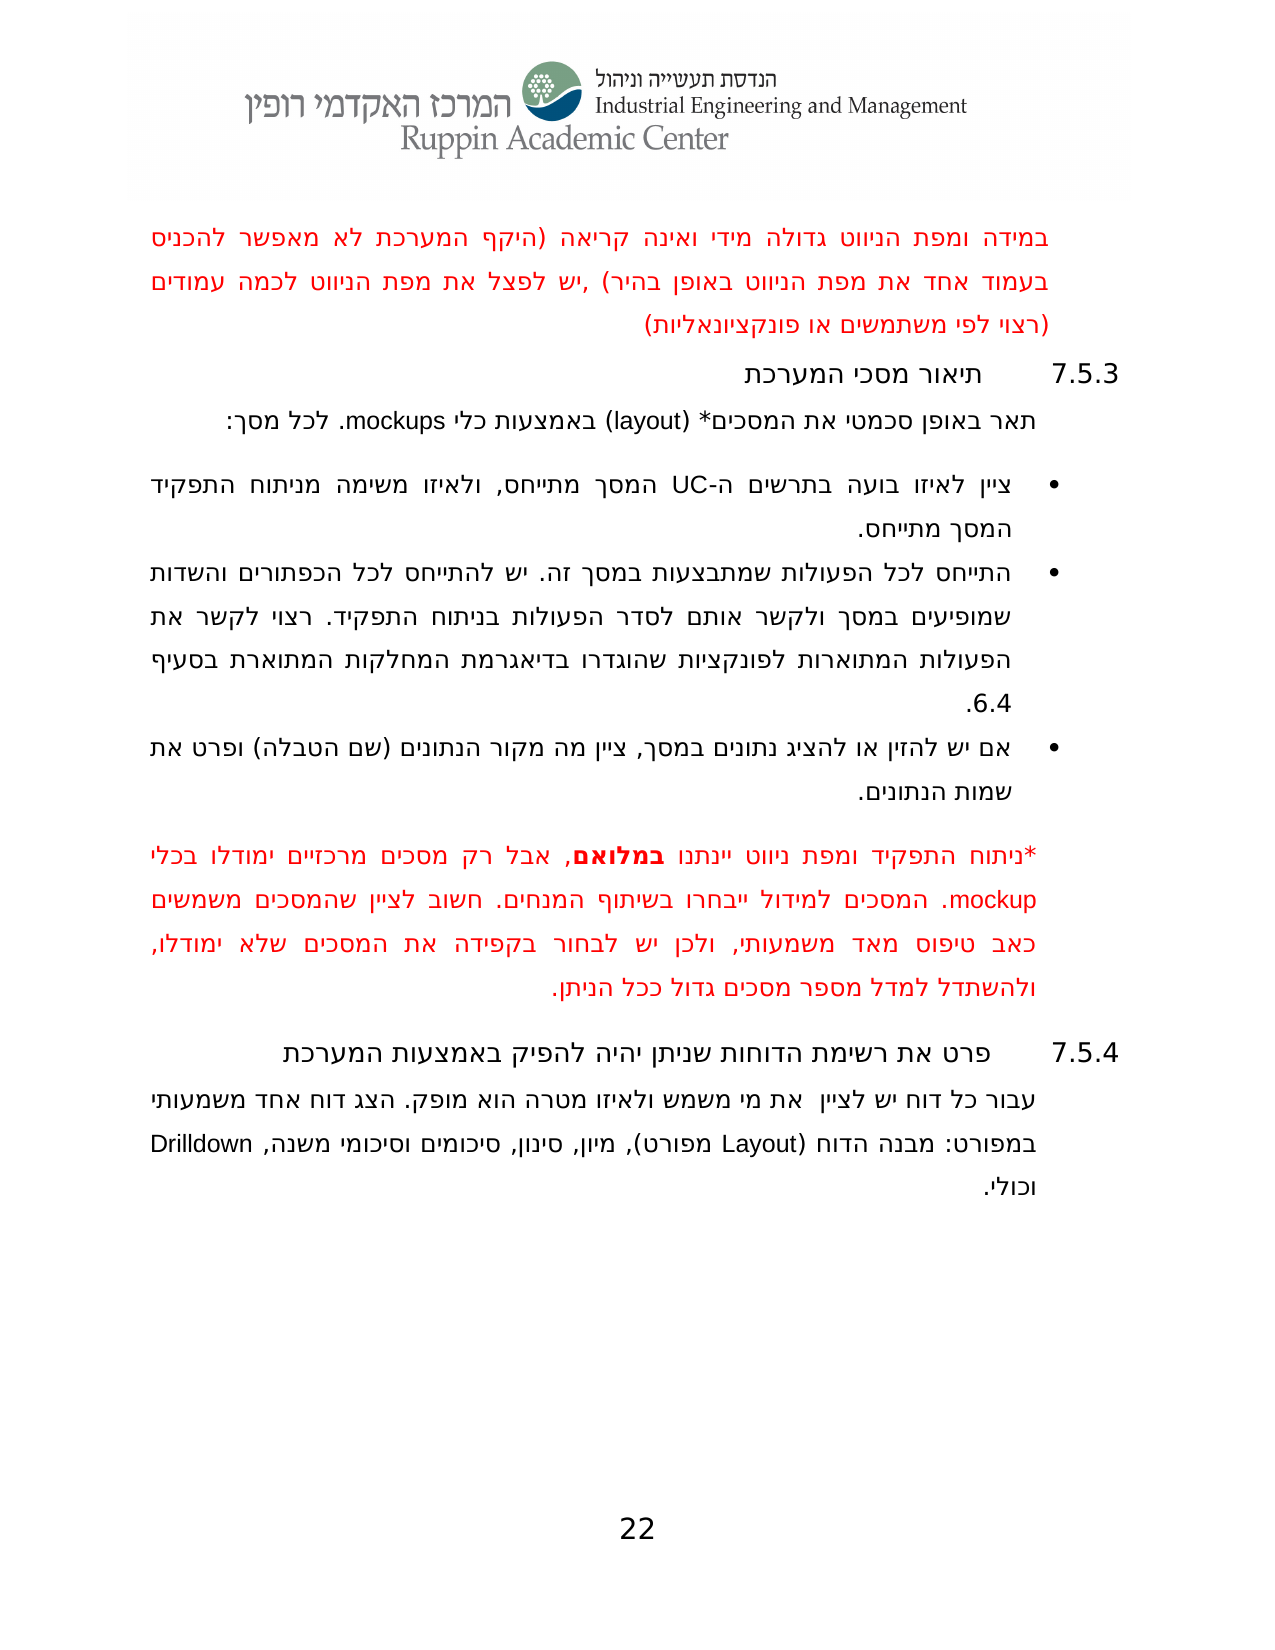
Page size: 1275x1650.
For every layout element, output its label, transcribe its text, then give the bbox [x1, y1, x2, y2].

text עבור כל דוח יש לציין את מי משמש ולאיזו מטרה הוא מופק. הצג דוח אחד משמעותי במפורט: מבנה הדוח (Layout מפורט), מיון, סינון, סיכומים וסיכומי משנה, Drilldown וכולי. [150, 1085, 1037, 1202]
subtitle תיאור מסכי המערכת [150, 358, 1051, 390]
list במידה ומפת הניווט גדולה מידי ואינה קריאה (היקף המערכת לא מאפשר להכניס בעמוד אחד את מפת הניווט באופן בהיר) ,יש לפצל את מפת הניווט לכמה עמודים (רצוי לפי משתמשים או פונקציונאליות) [150, 201, 1050, 339]
text התייחס לכל הפעולות שמתבצעות במסך זה. יש להתייחס לכל הכפתורים והשדות שמופיעים במסך ולקשר אותם לסדר הפעולות בניתוח התפקיד. רצוי לקשר את הפעולות המתוארות לפונקציות שהוגדרו בדיאגרמת המחלקות המתוארת בסעיף 6.4. [150, 558, 1050, 719]
text ציין לאיזו בועה בתרשים ה-UC המסך מתייחס, ולאיזו משימה מניתוח התפקיד המסך מתייחס. [150, 471, 1050, 544]
picture [126, 12, 1132, 201]
subtitle פרט את רשימת הדוחות שניתן יהיה להפיק באמצעות המערכת [150, 1038, 1051, 1069]
text *ניתוח התפקיד ומפת ניווט יינתנו במלואם, אבל רק מסכים מרכזיים ימודלו בכלי mockup. המסכים למידול ייבחרו בשיתוף המנחים. חשוב לציין שהמסכים משמשים כאב טיפוס מאד משמעותי, ולכן יש לבחור בקפידה את המסכים שלא ימודלו, ולהשתדל למדל מספר מסכים גדול ככל הניתן. [150, 842, 1037, 1002]
text אם יש להזין או להציג נתונים במסך, ציין מה מקור הנתונים (שם הטבלה) ופרט את שמות הנתונים. [150, 733, 1050, 806]
text תאר באופן סכמטי את המסכים* (layout) באמצעות כלי mockups. לכל מסך: [150, 406, 1037, 435]
